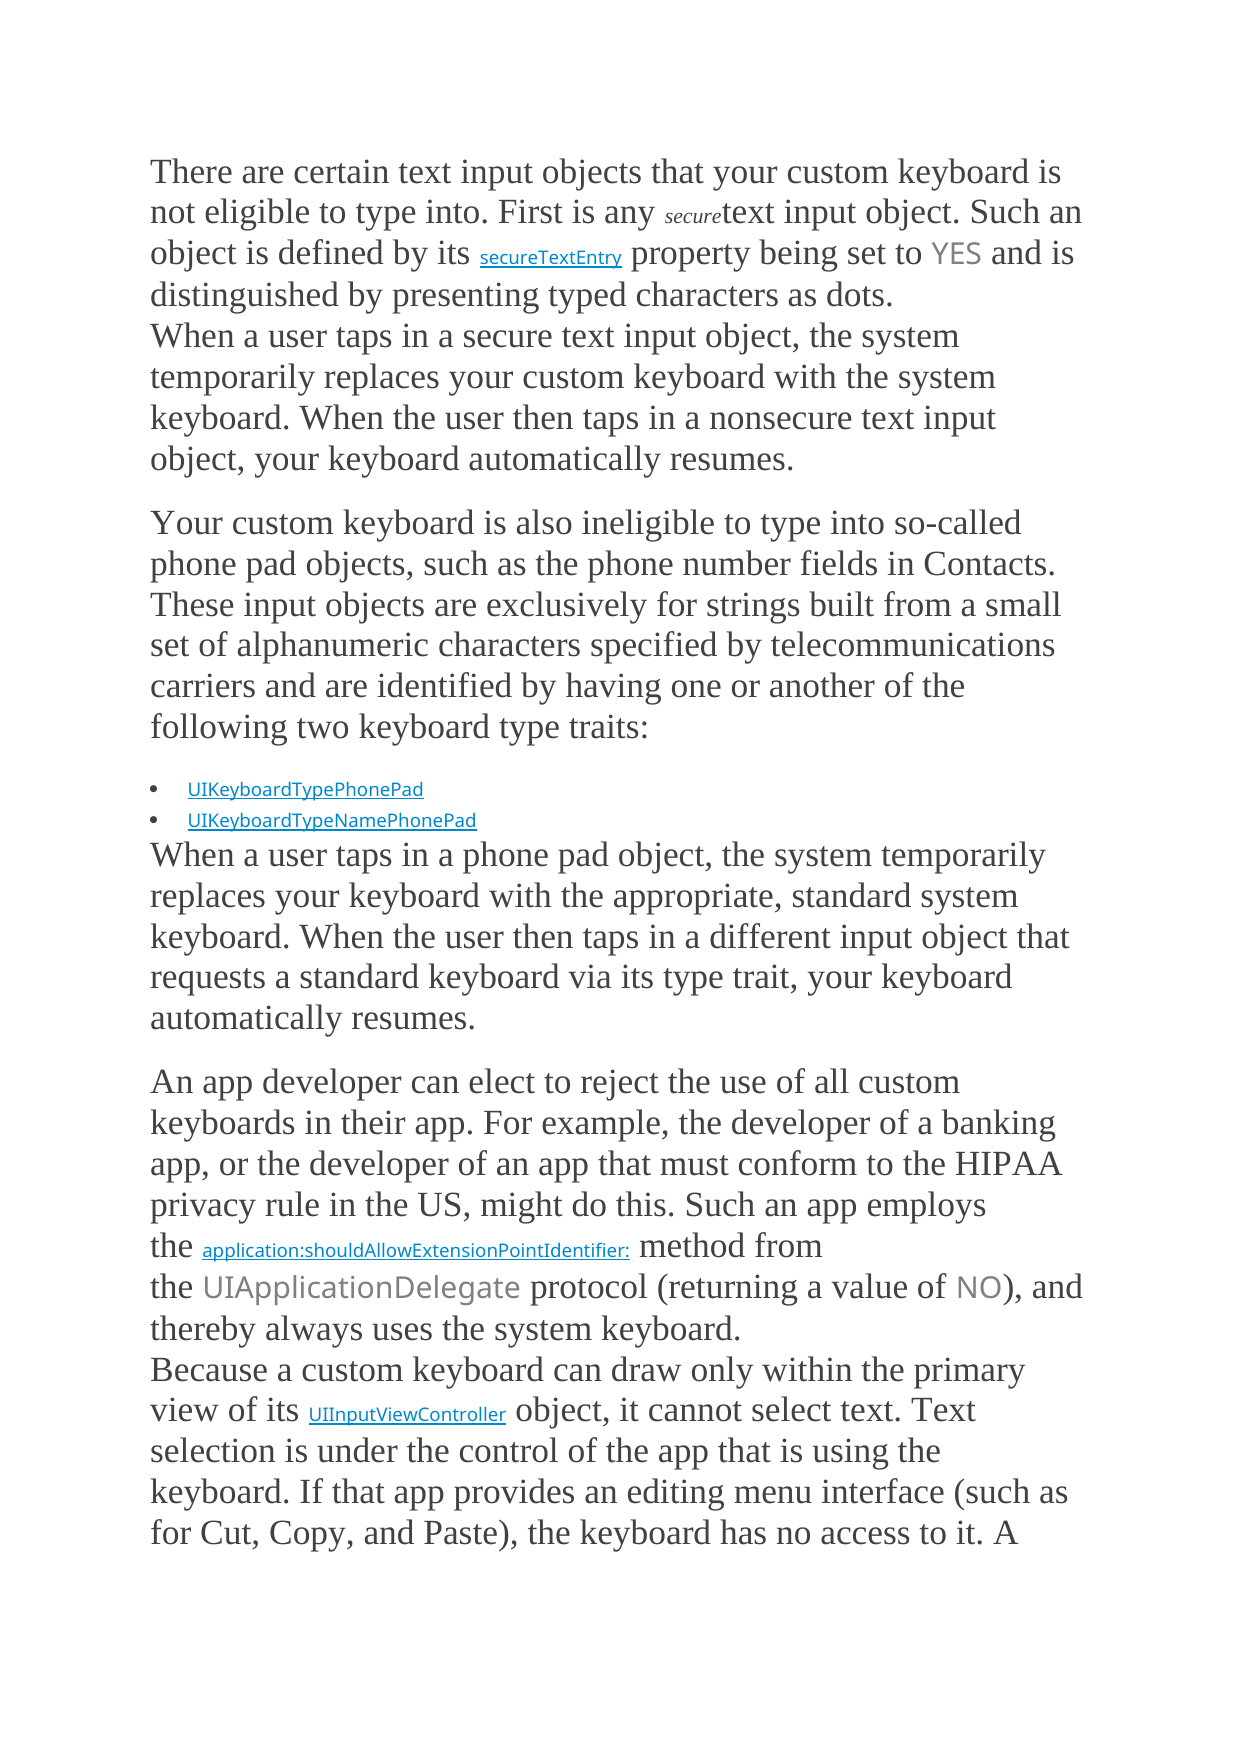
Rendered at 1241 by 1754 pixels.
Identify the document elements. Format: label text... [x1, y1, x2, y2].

text When a user taps in a phone pad object, the system temporarily replaces your keyboard with the appropriate, standard system keyboard. When the user then taps in a different input object that requests a standard keyboard via its type trait, your keyboard automatically resumes. [150, 833, 1090, 1037]
text Your custom keyboard is also ineligible to type into so-called phone pad objects, such as the phone number fields in Contacts. These input objects are exclusively for strings built from a small set of alphanumeric characters specified by telecommunications carriers and are identified by having one or another of the following two keyboard type traits: [150, 501, 1090, 746]
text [150, 1348, 1090, 1552]
text There are certain text input objects that your custom keyboard is not eligible to type into. First is any securetext input object. Such an object is defined by its secureTextEntry property being set to YES and is distinguished by presenting typed characters as dots. [150, 150, 1090, 314]
list UIKeyboardTypePhonePad [150, 770, 1090, 801]
text When a user taps in a secure text input object, the system temporarily replaces your custom keyboard with the system keyboard. When the user then taps in a nonsecure text input object, your keyboard automatically resumes. [150, 314, 1090, 478]
text An app developer can elect to reject the use of all custom keyboards in their app. For example, the developer of a banking app, or the developer of an app that must conform to the HIPAA privacy rule in the US, might do this. Such an app employs the application:shouldAllowExtensionPointIdentifier: method from the UIApplicationDelegate protocol (returning a value of NO), and thereby always uses the system keyboard. [150, 1061, 1090, 1348]
list UIKeyboardTypeNamePhonePad [150, 801, 1090, 833]
